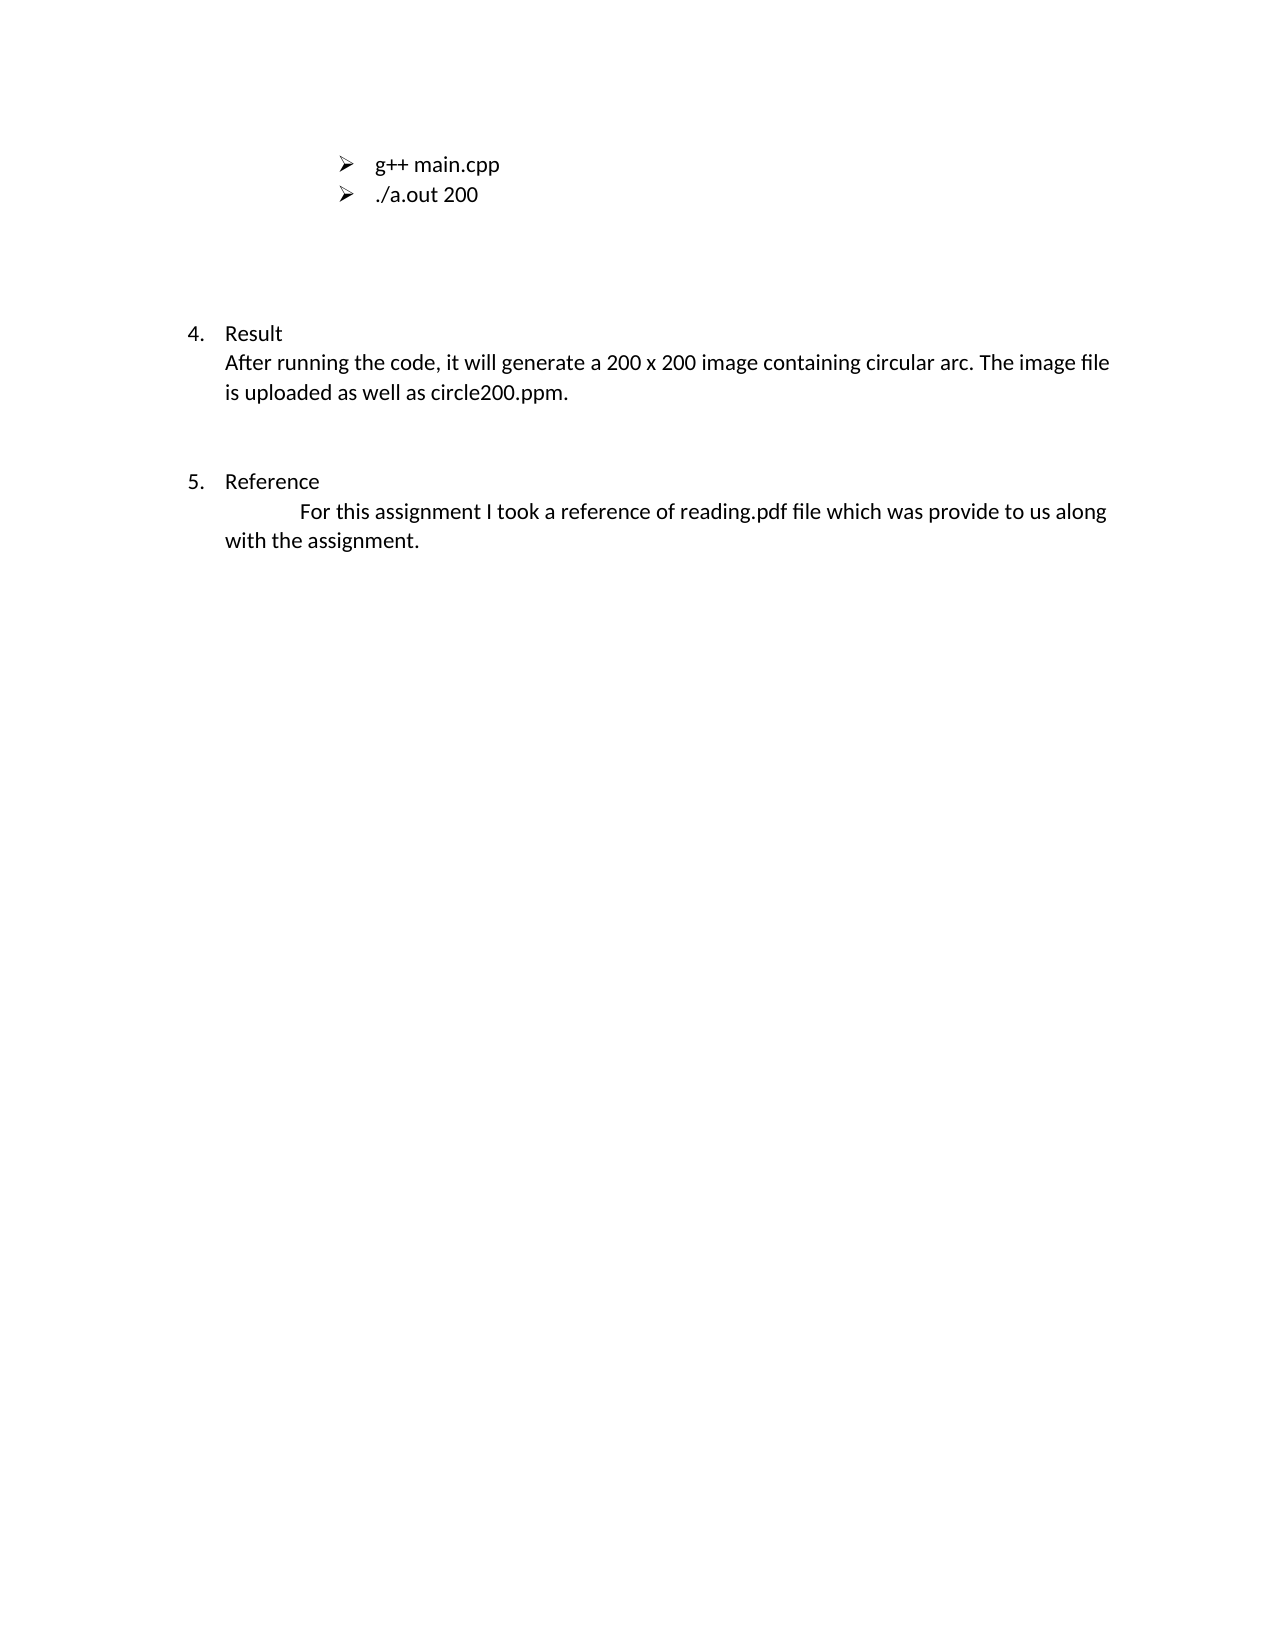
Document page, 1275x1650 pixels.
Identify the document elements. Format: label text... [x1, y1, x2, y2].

list g++ main.cpp [337, 150, 1125, 178]
list After running the code, it will generate a 200 x 200 image containing circular arc. The image file is uploaded as well as circle200.ppm. [225, 348, 1125, 406]
list For this assignment I took a reference of reading.pdf file which was provide to us along with the assignment. [225, 497, 1125, 554]
list ./a.out 200 [337, 180, 1125, 208]
list Result [187, 319, 1125, 347]
list Reference [187, 467, 1125, 495]
